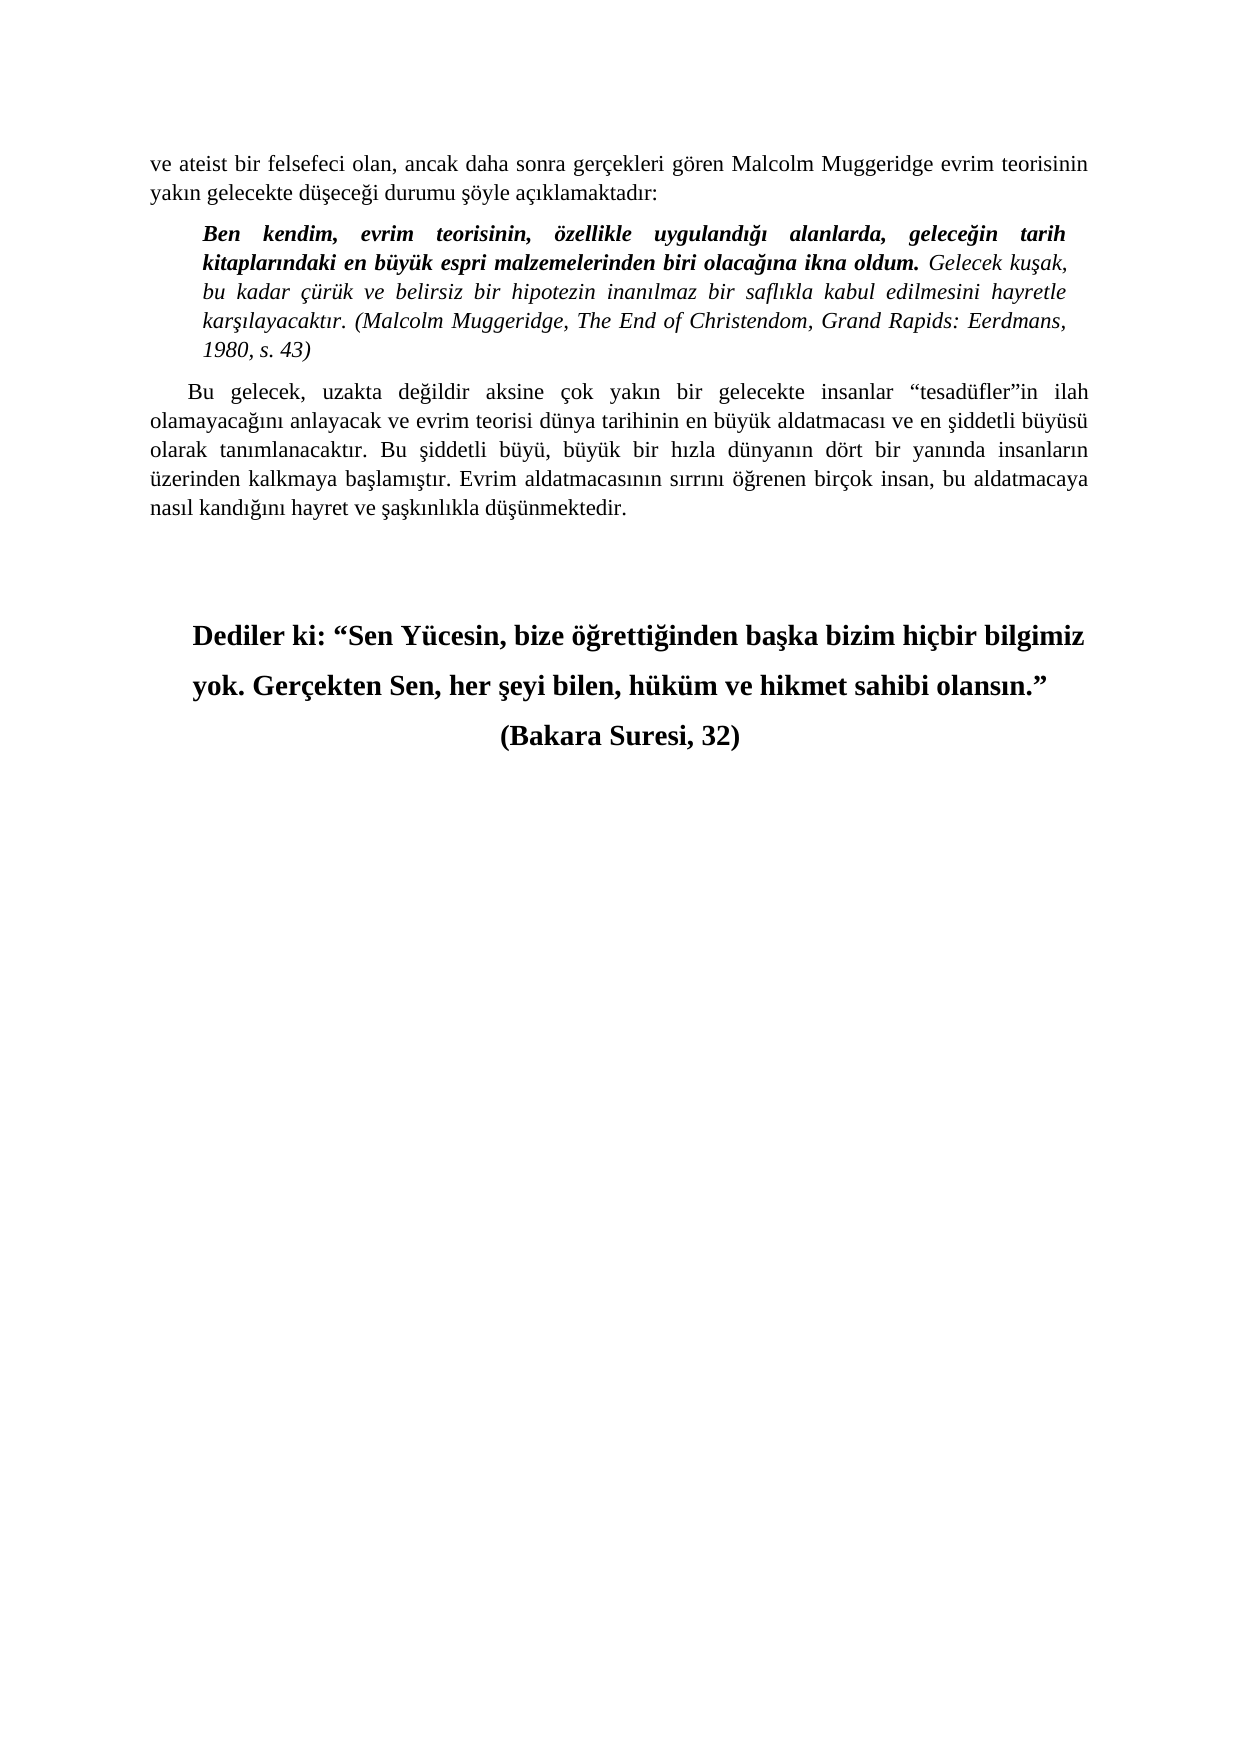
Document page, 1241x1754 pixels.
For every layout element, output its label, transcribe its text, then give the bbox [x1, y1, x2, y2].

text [150, 150, 1090, 205]
text Bu gelecek, uzakta değildir aksine çok yakın bir gelecekte insanlar “tesadüfler”in ilah olamayacağını anlayacak ve evrim teorisi dünya tarihinin en büyük aldatmacası ve en şiddetli büyüsü olarak tanımlanacaktır. Bu şiddetli büyü, büyük bir hızla dünyanın dört bir yanında insanların üzerinden kalkmaya başlamıştır. Evrim aldatmacasının sırrını öğrenen birçok insan, bu aldatmacaya nasıl kandığını hayret ve şaşkınlıkla düşünmektedir. [150, 378, 1090, 520]
text Dediler ki: “Sen Yücesin, bize öğrettiğinden başka bizim hiçbir bilgimiz yok. Gerçekten Sen, her şeyi bilen, hüküm ve hikmet sahibi olansın.” (Bakara Suresi, 32) [150, 618, 1090, 752]
text Ben kendim, evrim teorisinin, özellikle uygulandığı alanlarda, geleceğin tarih kitaplarındaki en büyük espri malzemelerinden biri olacağına ikna oldum. Gelecek kuşak, bu kadar çürük ve belirsiz bir hipotezin inanılmaz bir saflıkla kabul edilmesini hayretle karşılayacaktır. (Malcolm Muggeridge, The End of Christendom, Grand Rapids: Eerdmans, 1980, s. 43) [202, 220, 1068, 363]
